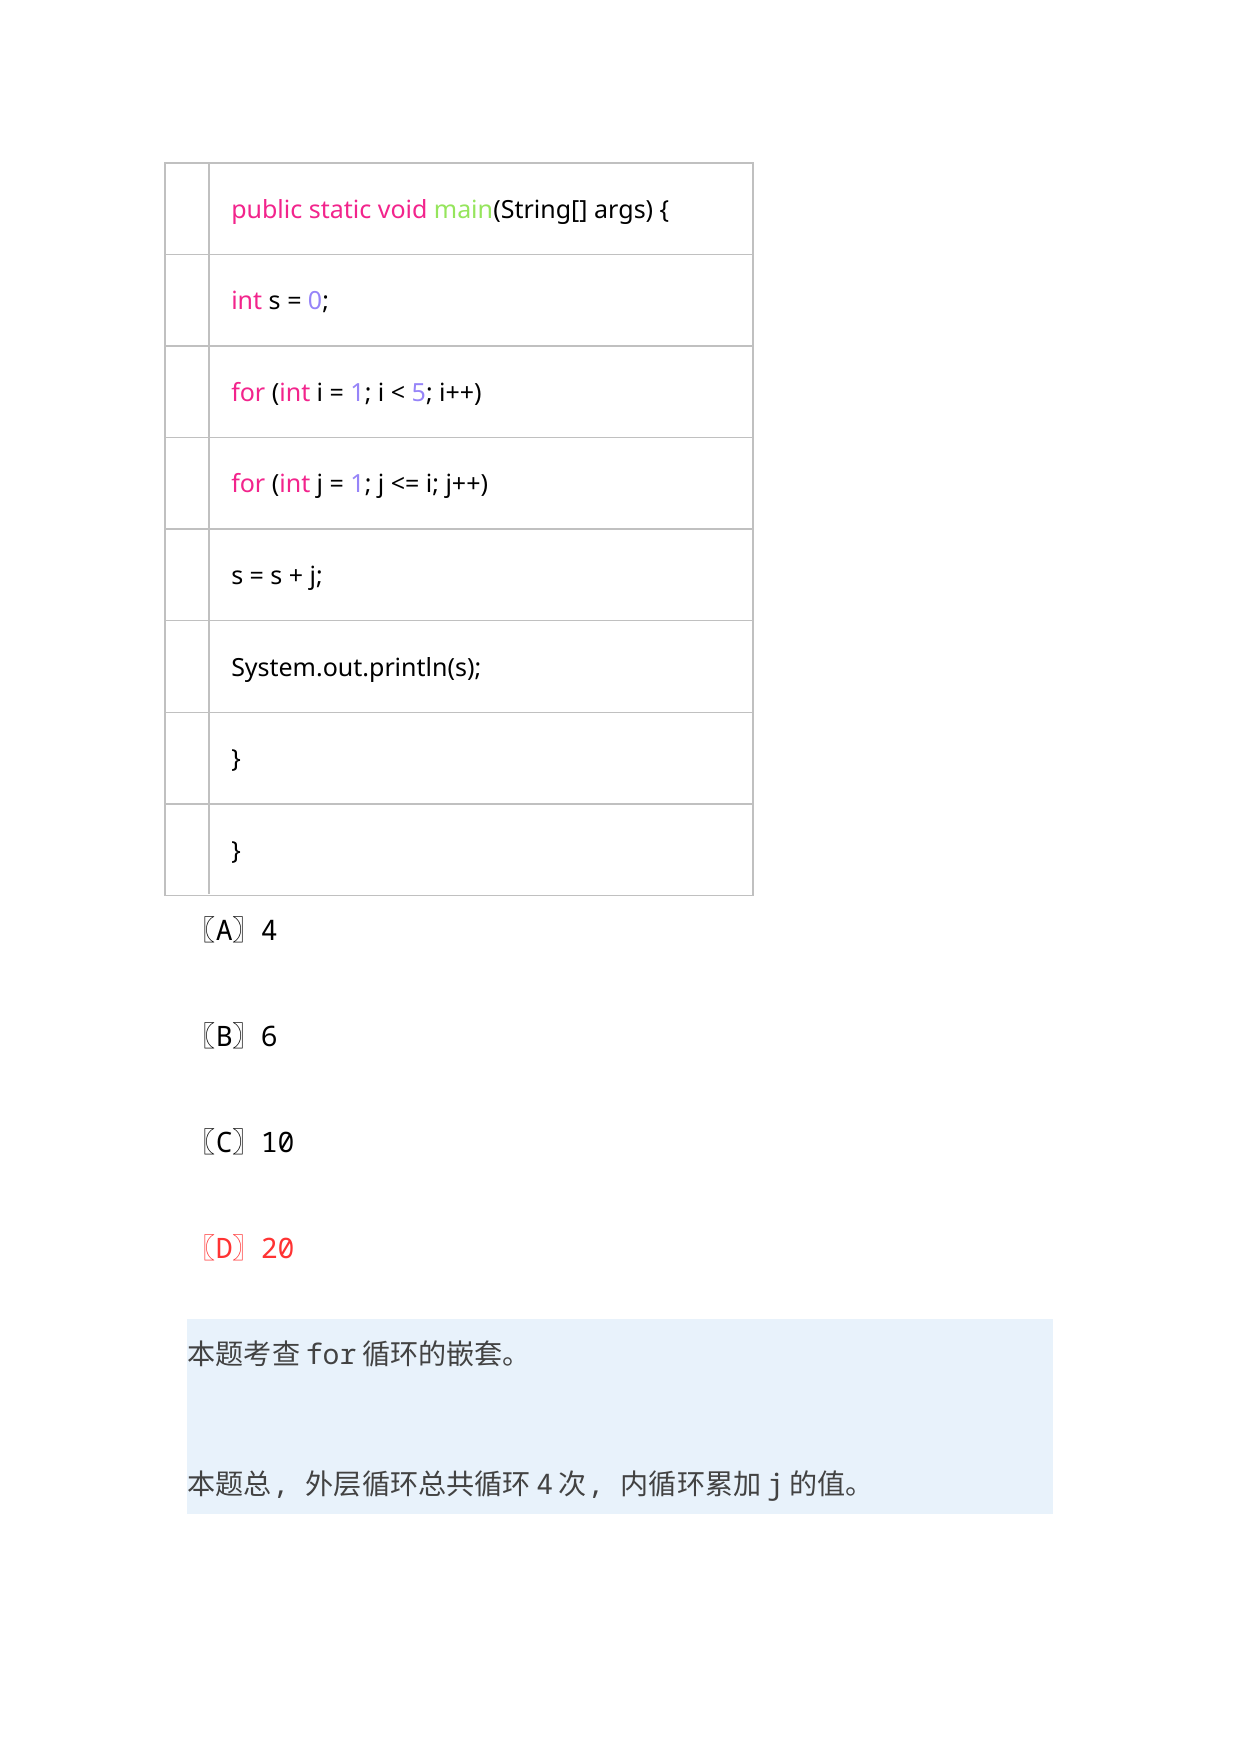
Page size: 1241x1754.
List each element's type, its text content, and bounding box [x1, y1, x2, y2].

table_cell System.out.println(s); [210, 621, 752, 711]
table_cell } [210, 713, 752, 803]
table_cell [166, 530, 208, 620]
table_cell for (int j = 1; j <= i; j++) [210, 438, 752, 528]
text 〖D〗20 [187, 1213, 1053, 1278]
table_cell [166, 805, 208, 894]
table_cell } [210, 805, 752, 894]
table_cell public static void main(String[] args) { [210, 164, 752, 253]
table_cell for (int i = 1; i < 5; i++) [210, 347, 752, 437]
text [187, 1319, 1053, 1514]
table_cell [166, 164, 208, 253]
table_cell int s = 0; [210, 255, 752, 345]
table_cell [166, 438, 208, 528]
table_cell [166, 347, 208, 437]
text 〖C〗10 [187, 1108, 1053, 1173]
table_cell [166, 255, 208, 345]
text 〖A〗4 [187, 896, 1053, 961]
table_cell s = s + j; [210, 530, 752, 620]
text 〖B〗6 [187, 1002, 1053, 1067]
table_cell [166, 621, 208, 711]
table_cell [166, 713, 208, 803]
